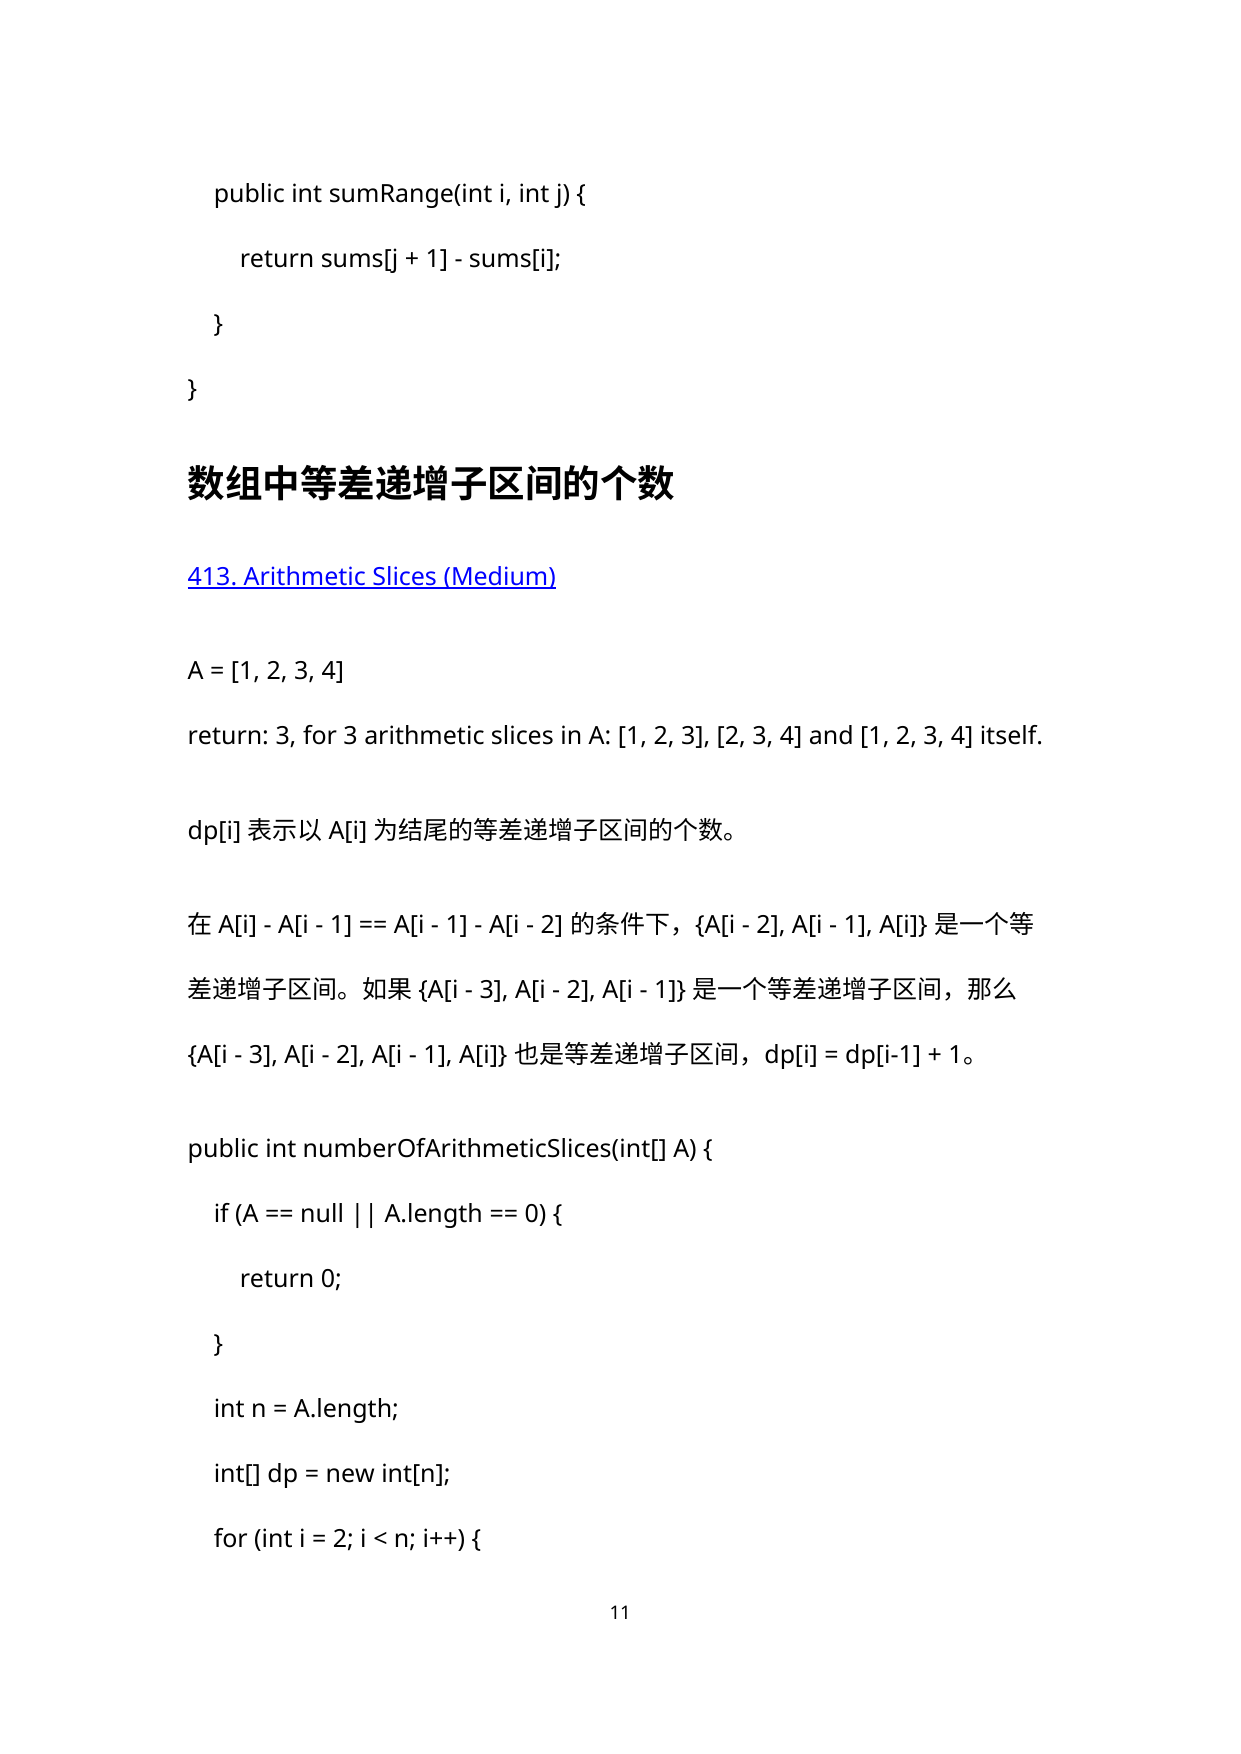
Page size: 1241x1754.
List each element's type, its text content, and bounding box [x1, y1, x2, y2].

text dp[i] 表示以 A[i] 为结尾的等差递增子区间的个数。 [187, 796, 1053, 861]
text int n = A.length; [187, 1375, 1053, 1440]
text public int numberOfArithmeticSlices(int[] A) { [187, 1115, 1053, 1180]
subtitle 数组中等差递增子区间的个数 [187, 449, 1053, 514]
text A = [1, 2, 3, 4] [187, 637, 1053, 702]
text int[] dp = new int[n]; [187, 1440, 1053, 1505]
text if (A == null || A.length == 0) { [187, 1180, 1053, 1245]
text } [187, 355, 1053, 420]
text return: 3, for 3 arithmetic slices in A: [1, 2, 3], [2, 3, 4] and [1, 2, 3, 4] itself. [187, 702, 1053, 767]
text } [187, 1310, 1053, 1375]
text } [187, 290, 1053, 355]
text 413. Arithmetic Slices (Medium) [187, 543, 1053, 608]
text for (int i = 2; i < n; i++) { [187, 1505, 1053, 1570]
text public int sumRange(int i, int j) { [187, 160, 1053, 225]
text return 0; [187, 1245, 1053, 1310]
text return sums[j + 1] - sums[i]; [187, 225, 1053, 290]
text 在 A[i] - A[i - 1] == A[i - 1] - A[i - 2] 的条件下，{A[i - 2], A[i - 1], A[i]} 是一个等差递增子区间。如果 {A[i - 3], A[i - 2], A[i - 1]} 是一个等差递增子区间，那么 {A[i - 3], A[i - 2], A[i - 1], A[i]} 也是等差递增子区间，dp[i] = dp[i-1] + 1。 [187, 891, 1053, 1086]
